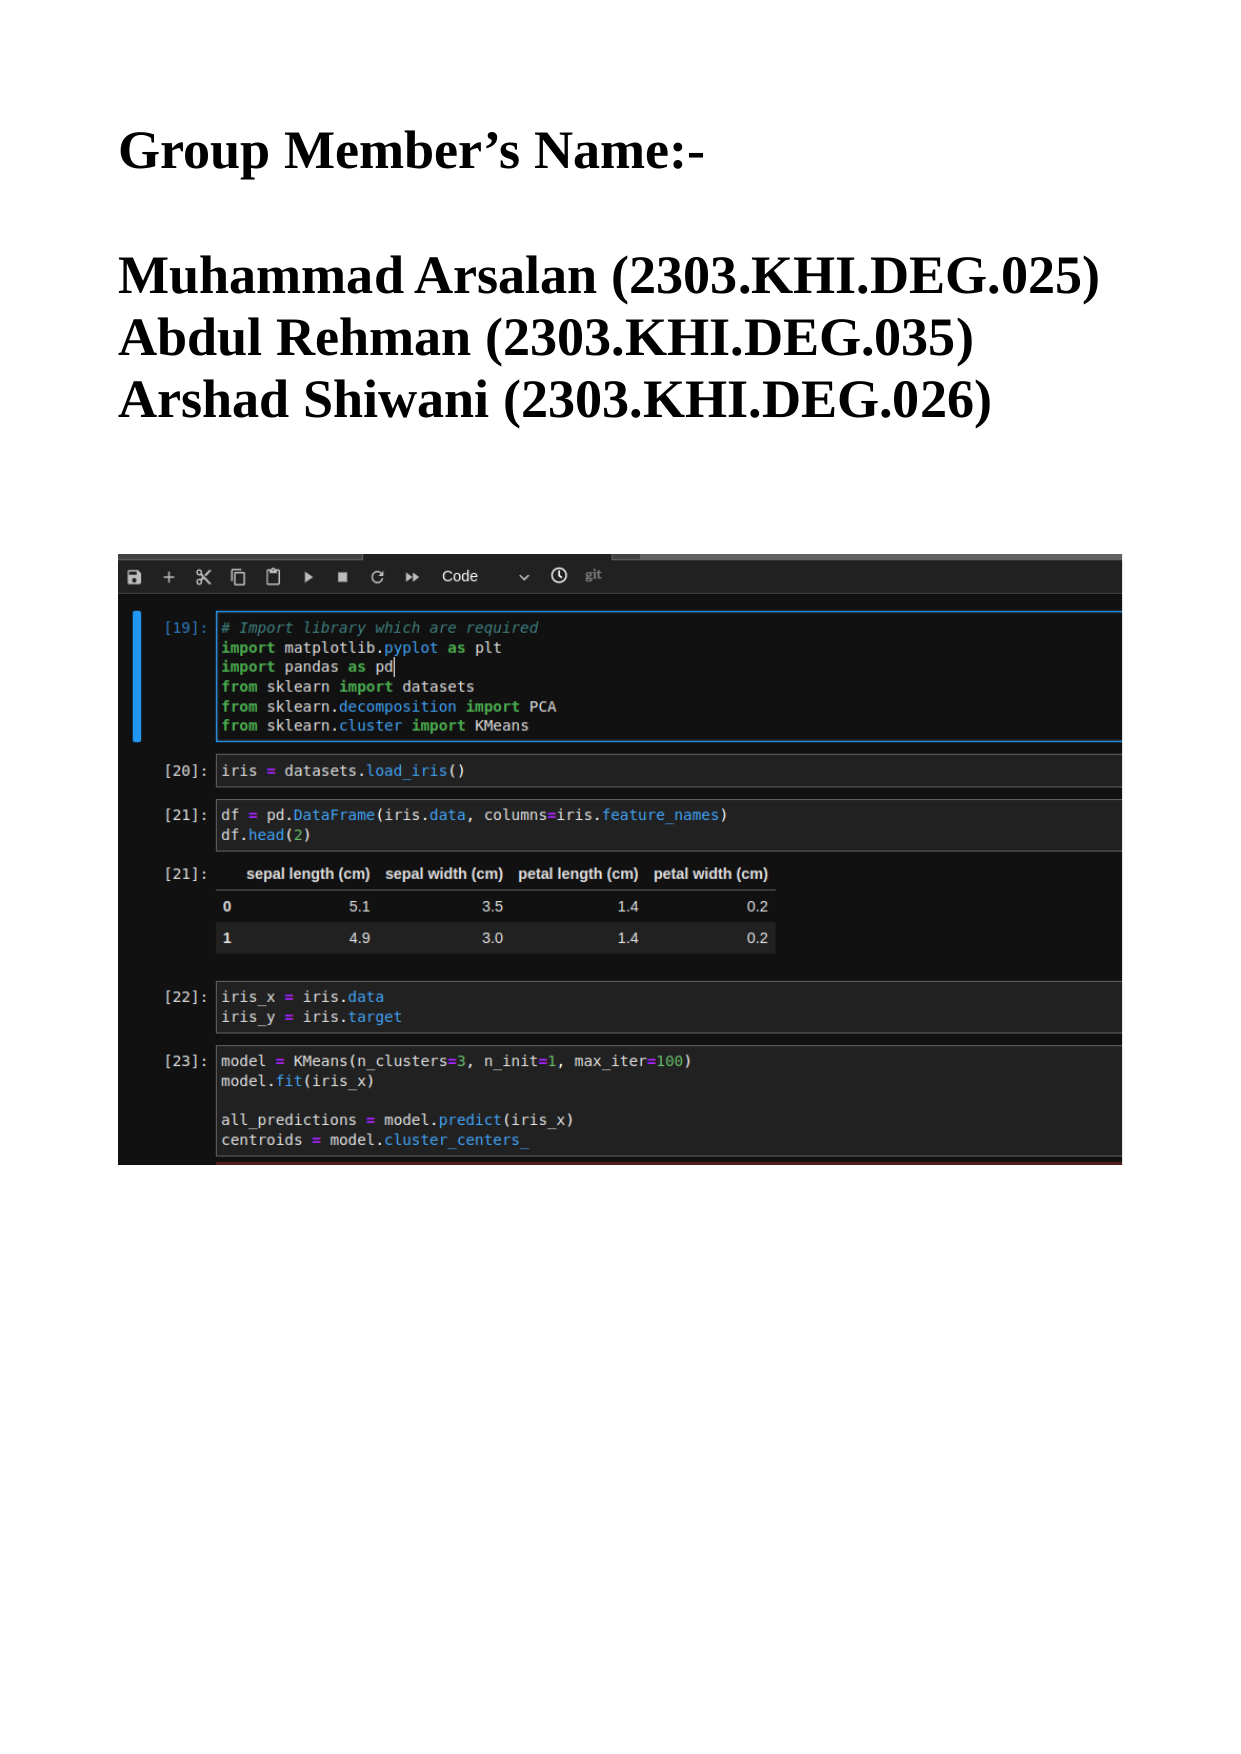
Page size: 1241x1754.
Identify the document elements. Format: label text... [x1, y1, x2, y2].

text Abdul Rehman (2303.KHI.DEG.035) [118, 305, 1122, 367]
text Arshad Shiwani (2303.KHI.DEG.026) [118, 367, 1122, 429]
picture [118, 554, 1123, 1165]
text Group Member’s Name:- [118, 118, 1122, 180]
text Muhammad Arsalan (2303.KHI.DEG.025) [118, 243, 1122, 305]
